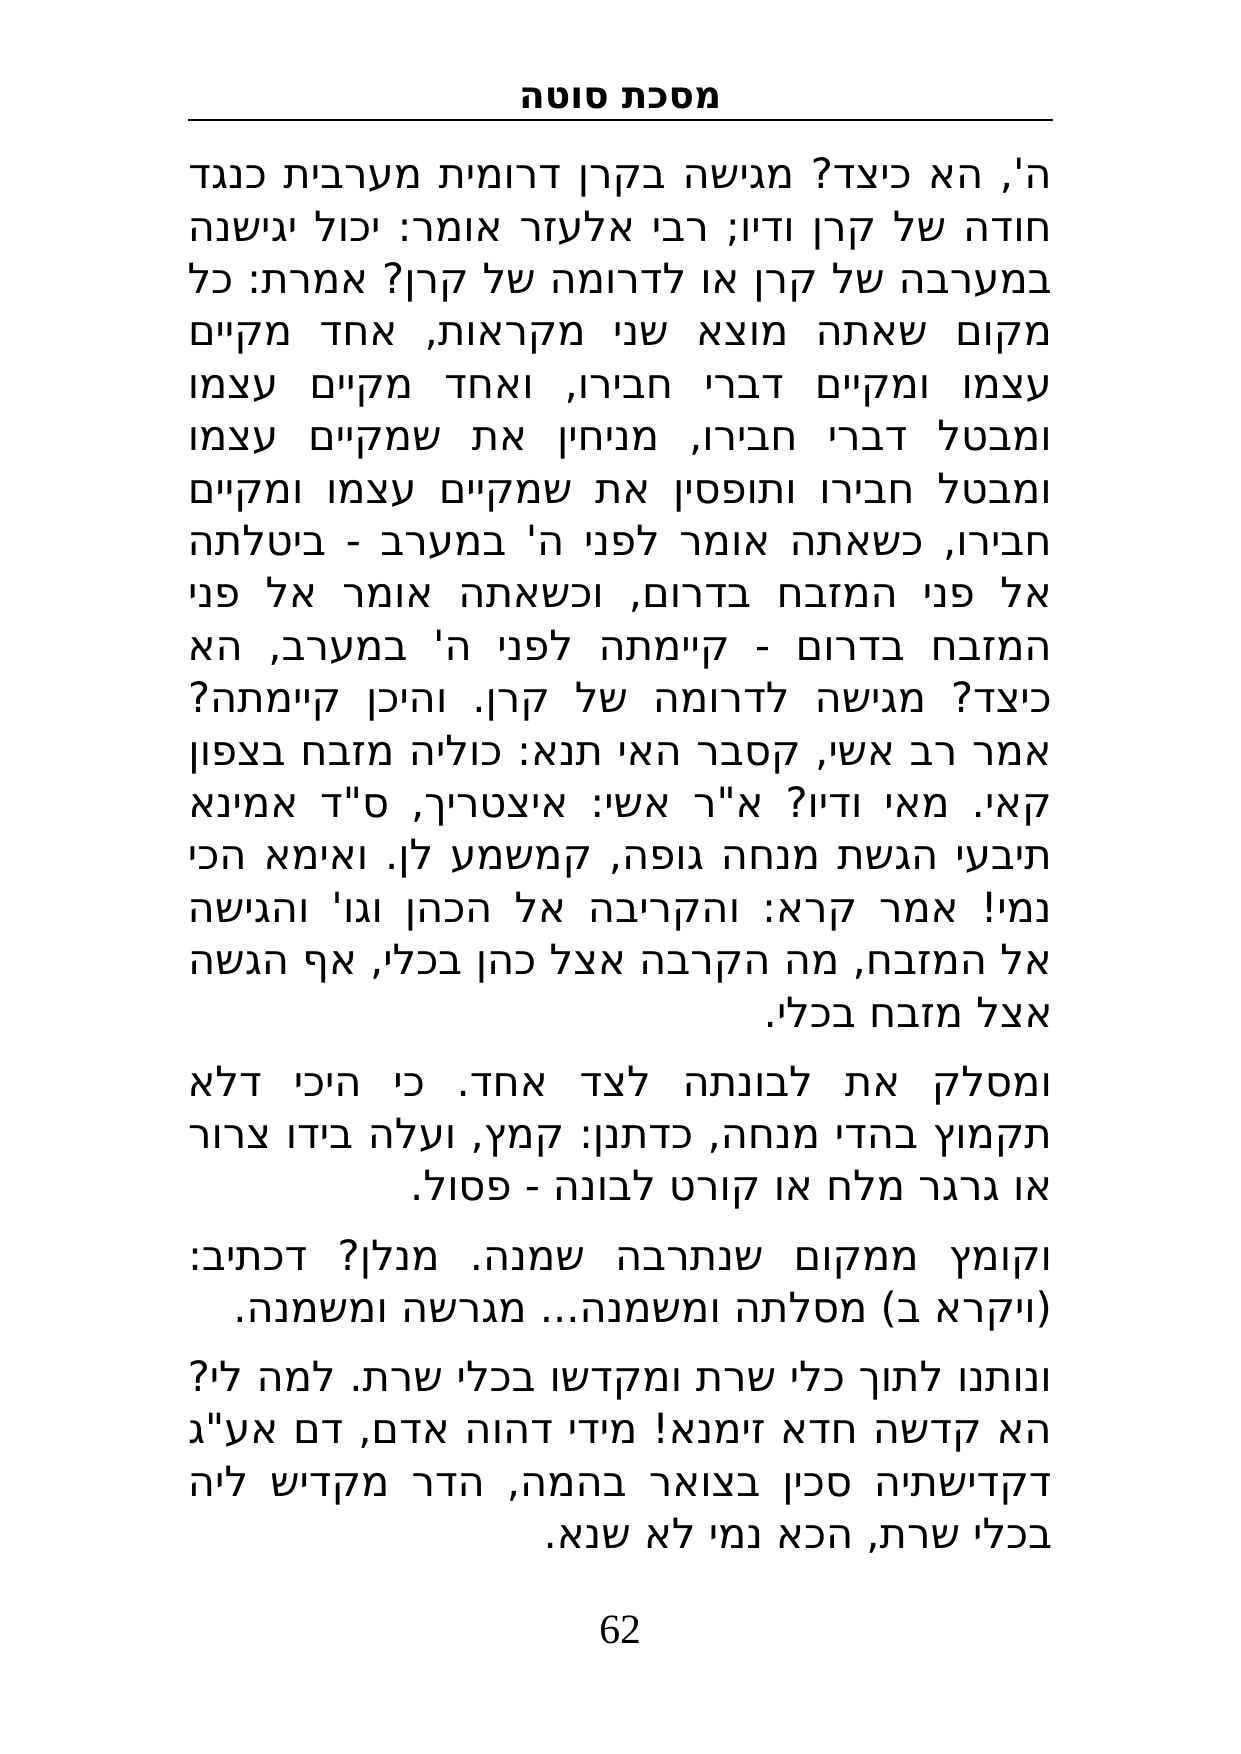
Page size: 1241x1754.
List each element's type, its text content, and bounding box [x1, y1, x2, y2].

text ונותנו לתוך כלי שרת ומקדשו בכלי שרת. למה לי? הא קדשה חדא זימנא! מידי דהוה אדם, דם אע"ג דקדישתיה סכין בצואר בהמה, הדר מקדיש ליה בכלי שרת, הכא נמי לא שנא. [187, 1353, 1053, 1558]
text ומסלק את לבונתה לצד אחד. כי היכי דלא תקמוץ בהדי מנחה, כדתנן: קמץ, ועלה בידו צרור או גרגר מלח או קורט לבונה - פסול. [187, 1057, 1053, 1211]
text וקומץ ממקום שנתרבה שמנה. מנלן? דכתיב: (ויקרא ב) מסלתה ומשמנה... מגרשה ומשמנה. [187, 1231, 1053, 1332]
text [187, 150, 1053, 1037]
